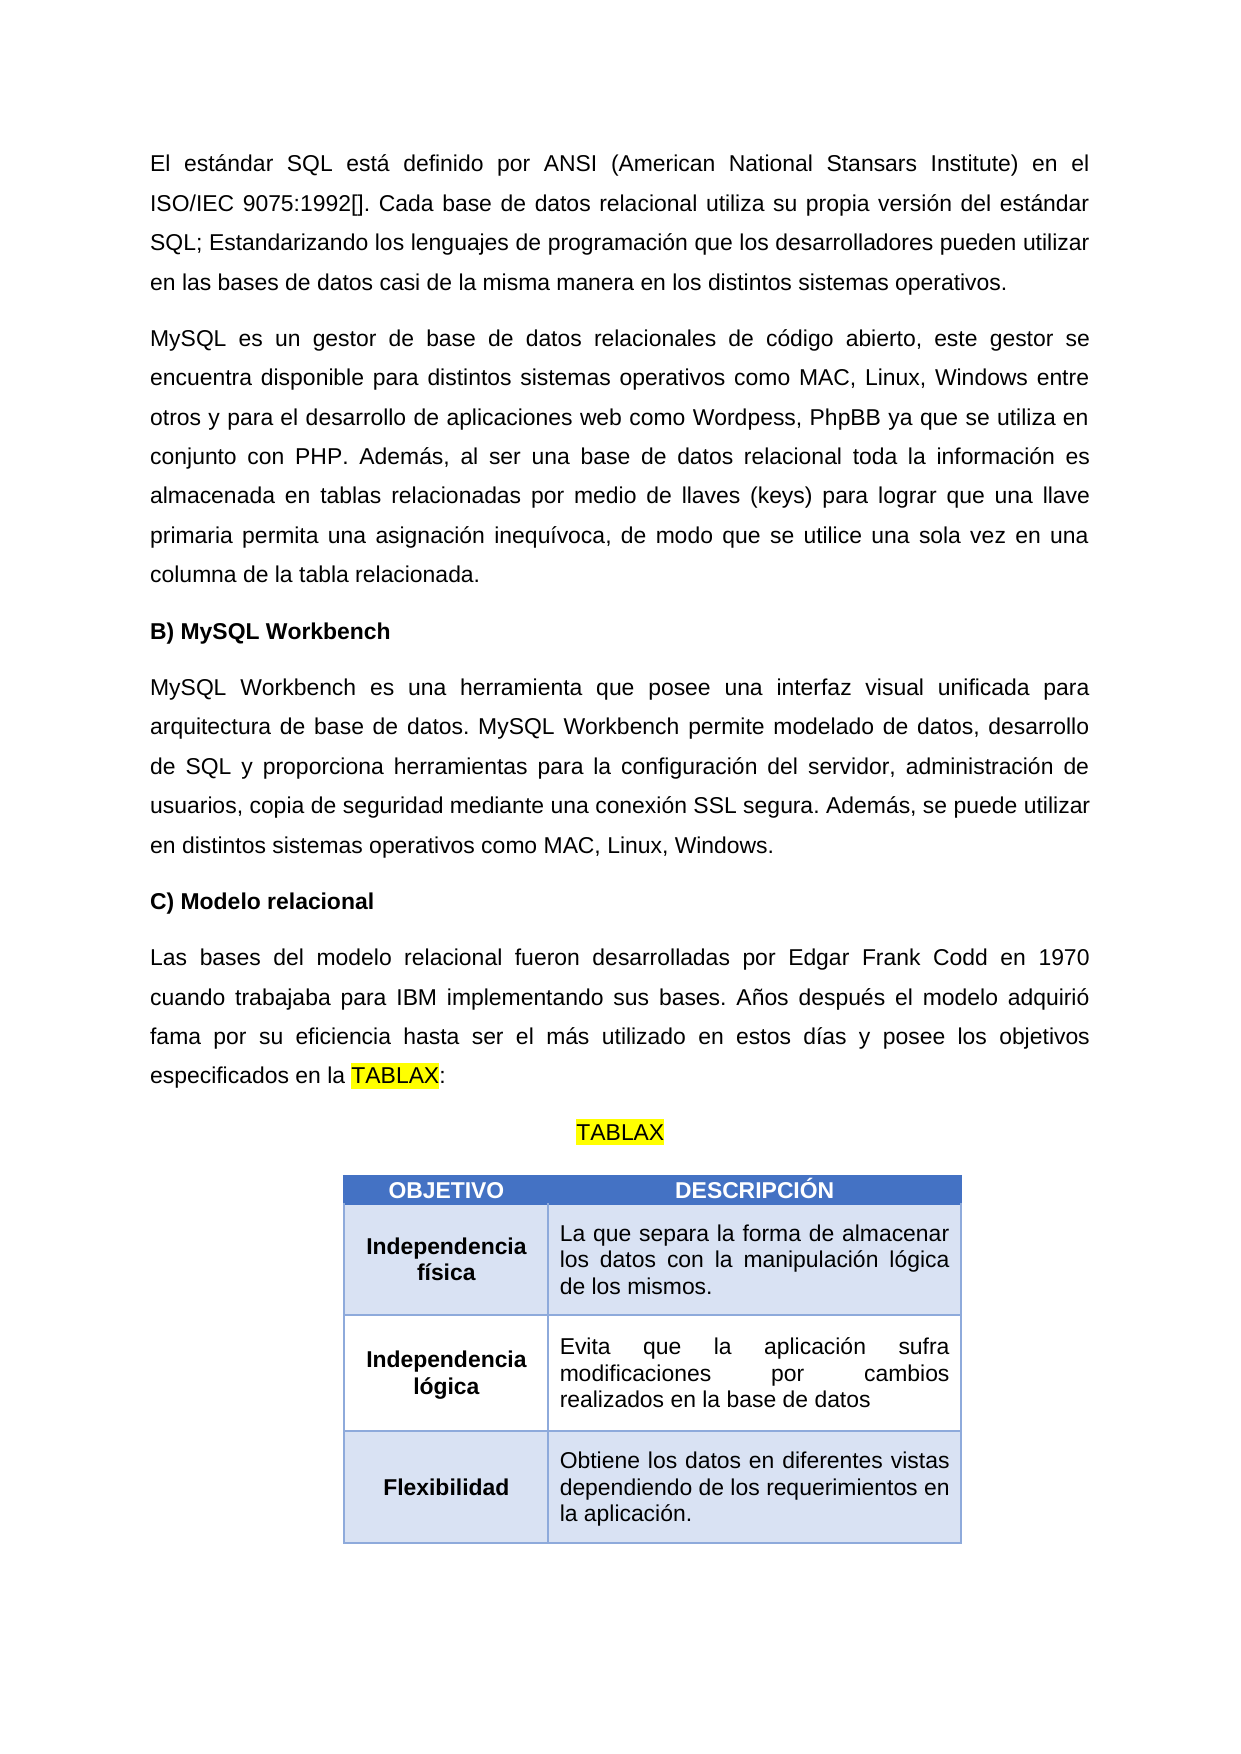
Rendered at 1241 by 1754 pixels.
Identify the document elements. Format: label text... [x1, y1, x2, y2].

text Las bases del modelo relacional fueron desarrolladas por Edgar Frank Codd en 1970 cuando trabajaba para IBM implementando sus bases. Años después el modelo adquirió fama por su eficiencia hasta ser el más utilizado en estos días y posee los objetivos especificados en la TABLAX: [150, 944, 1090, 1089]
table_cell Flexibilidad [345, 1432, 547, 1542]
text MySQL es un gestor de base de datos relacionales de código abierto, este gestor se encuentra disponible para distintos sistemas operativos como MAC, Linux, Windows entre otros y para el desarrollo de aplicaciones web como Wordpess, PhpBB ya que se utiliza en conjunto con PHP. Además, al ser una base de datos relacional toda la información es almacenada en tablas relacionadas por medio de llaves (keys) para lograr que una llave primaria permita una asignación inequívoca, de modo que se utilice una sola vez en una columna de la tabla relacionada. [150, 324, 1090, 588]
text C) Modelo relacional [150, 888, 1090, 914]
table_cell La que separa la forma de almacenar los datos con la manipulación lógica de los mismos. [549, 1205, 960, 1314]
table_cell Independencia lógica [345, 1316, 547, 1430]
text El estándar SQL está definido por ANSI (American National Stansars Institute) en el ISO/IEC 9075:1992[]. Cada base de datos relacional utiliza su propia versión del estándar SQL; Estandarizando los lenguajes de programación que los desarrolladores pueden utilizar en las bases de datos casi de la misma manera en los distintos sistemas operativos. [150, 150, 1090, 295]
table_header DESCRIPCIÓN [548, 1177, 960, 1203]
table_cell Evita que la aplicación sufra modificaciones por cambios realizados en la base de datos [549, 1316, 960, 1430]
text B) MySQL Workbench [150, 618, 1090, 644]
table_header OBJETIVO [345, 1177, 548, 1203]
table_cell Obtiene los datos en diferentes vistas dependiendo de los requerimientos en la aplicación. [549, 1432, 960, 1542]
text MySQL Workbench es una herramienta que posee una interfaz visual unificada para arquitectura de base de datos. MySQL Workbench permite modelado de datos, desarrollo de SQL y proporciona herramientas para la configuración del servidor, administración de usuarios, copia de seguridad mediante una conexión SSL segura. Además, se puede utilizar en distintos sistemas operativos como MAC, Linux, Windows. [150, 674, 1090, 858]
text TABLAX [150, 1118, 1090, 1145]
table_cell Independencia física [345, 1205, 547, 1314]
